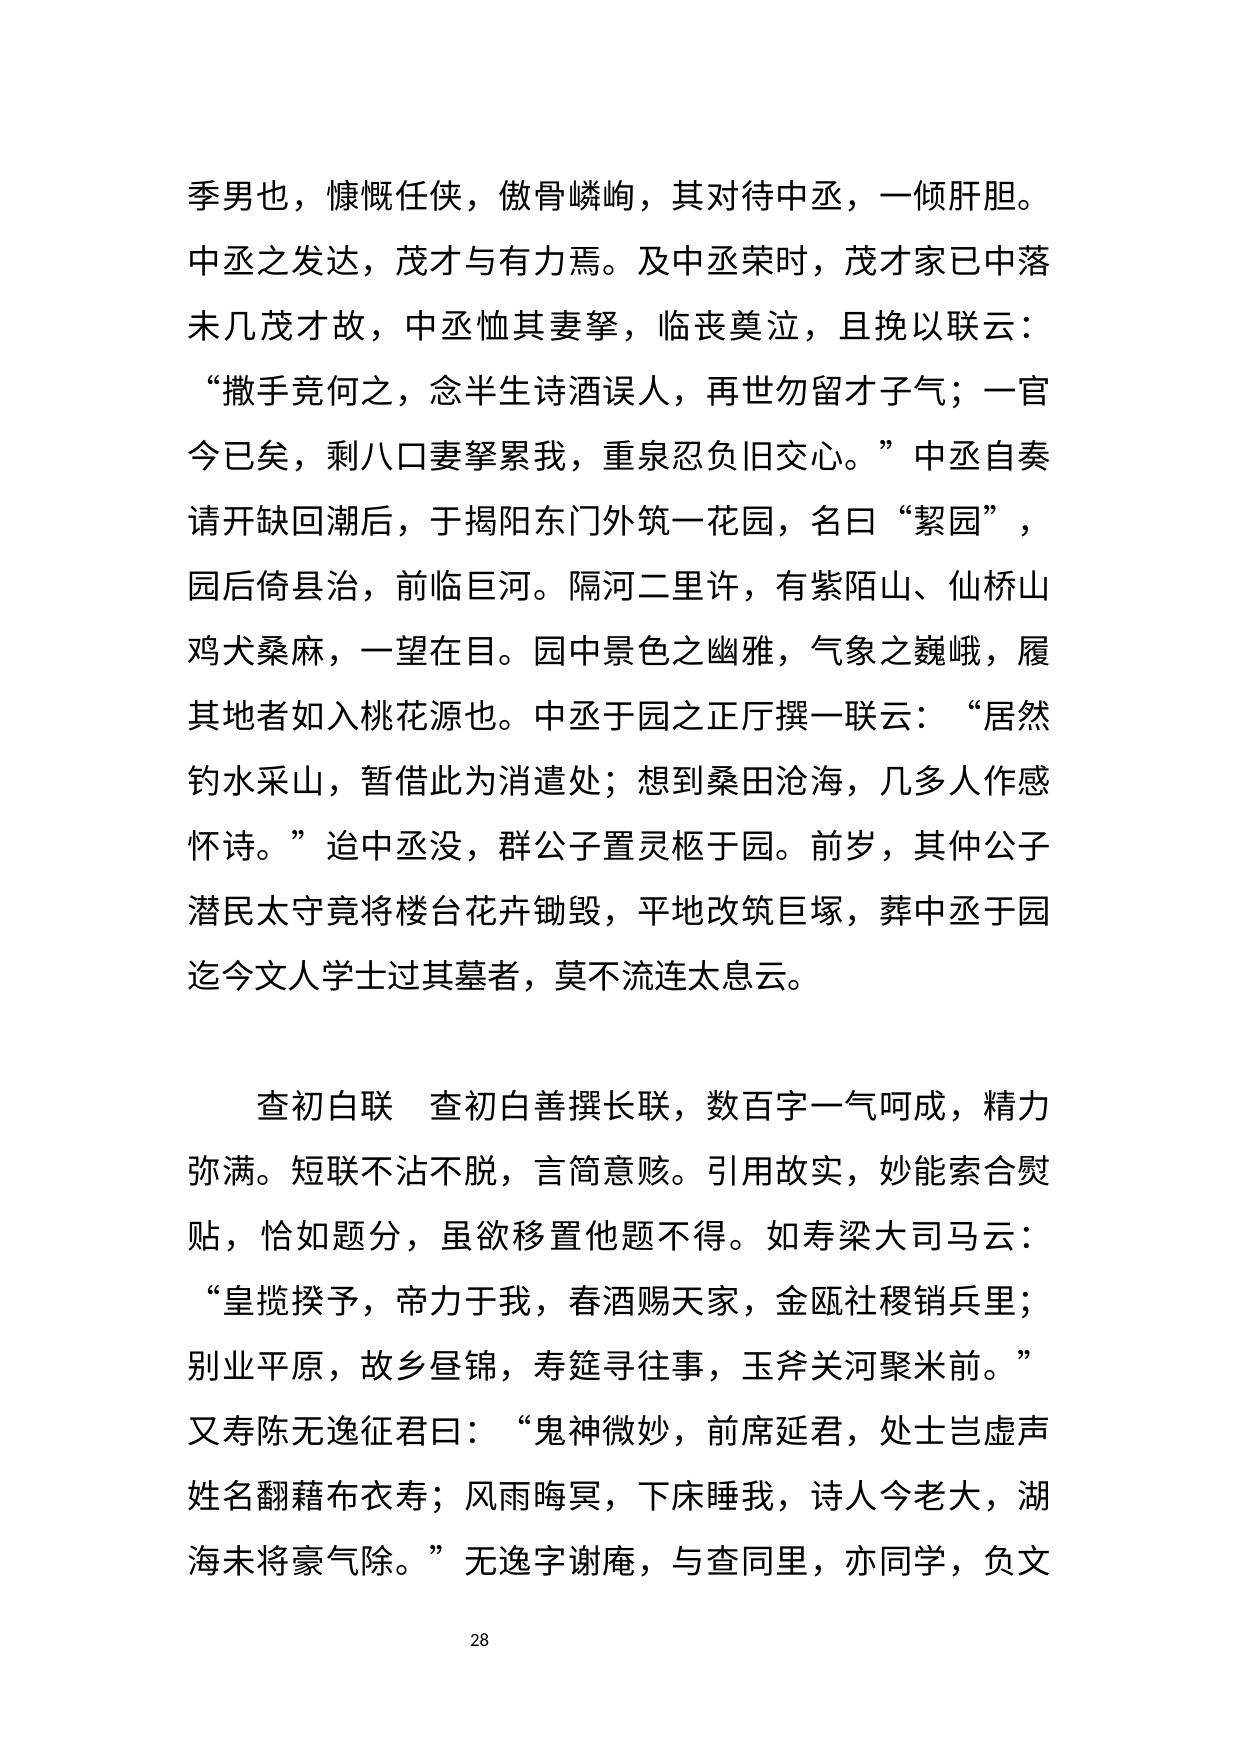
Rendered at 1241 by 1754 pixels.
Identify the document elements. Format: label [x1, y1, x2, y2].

text [187, 162, 1053, 1007]
text [187, 1072, 1053, 1592]
